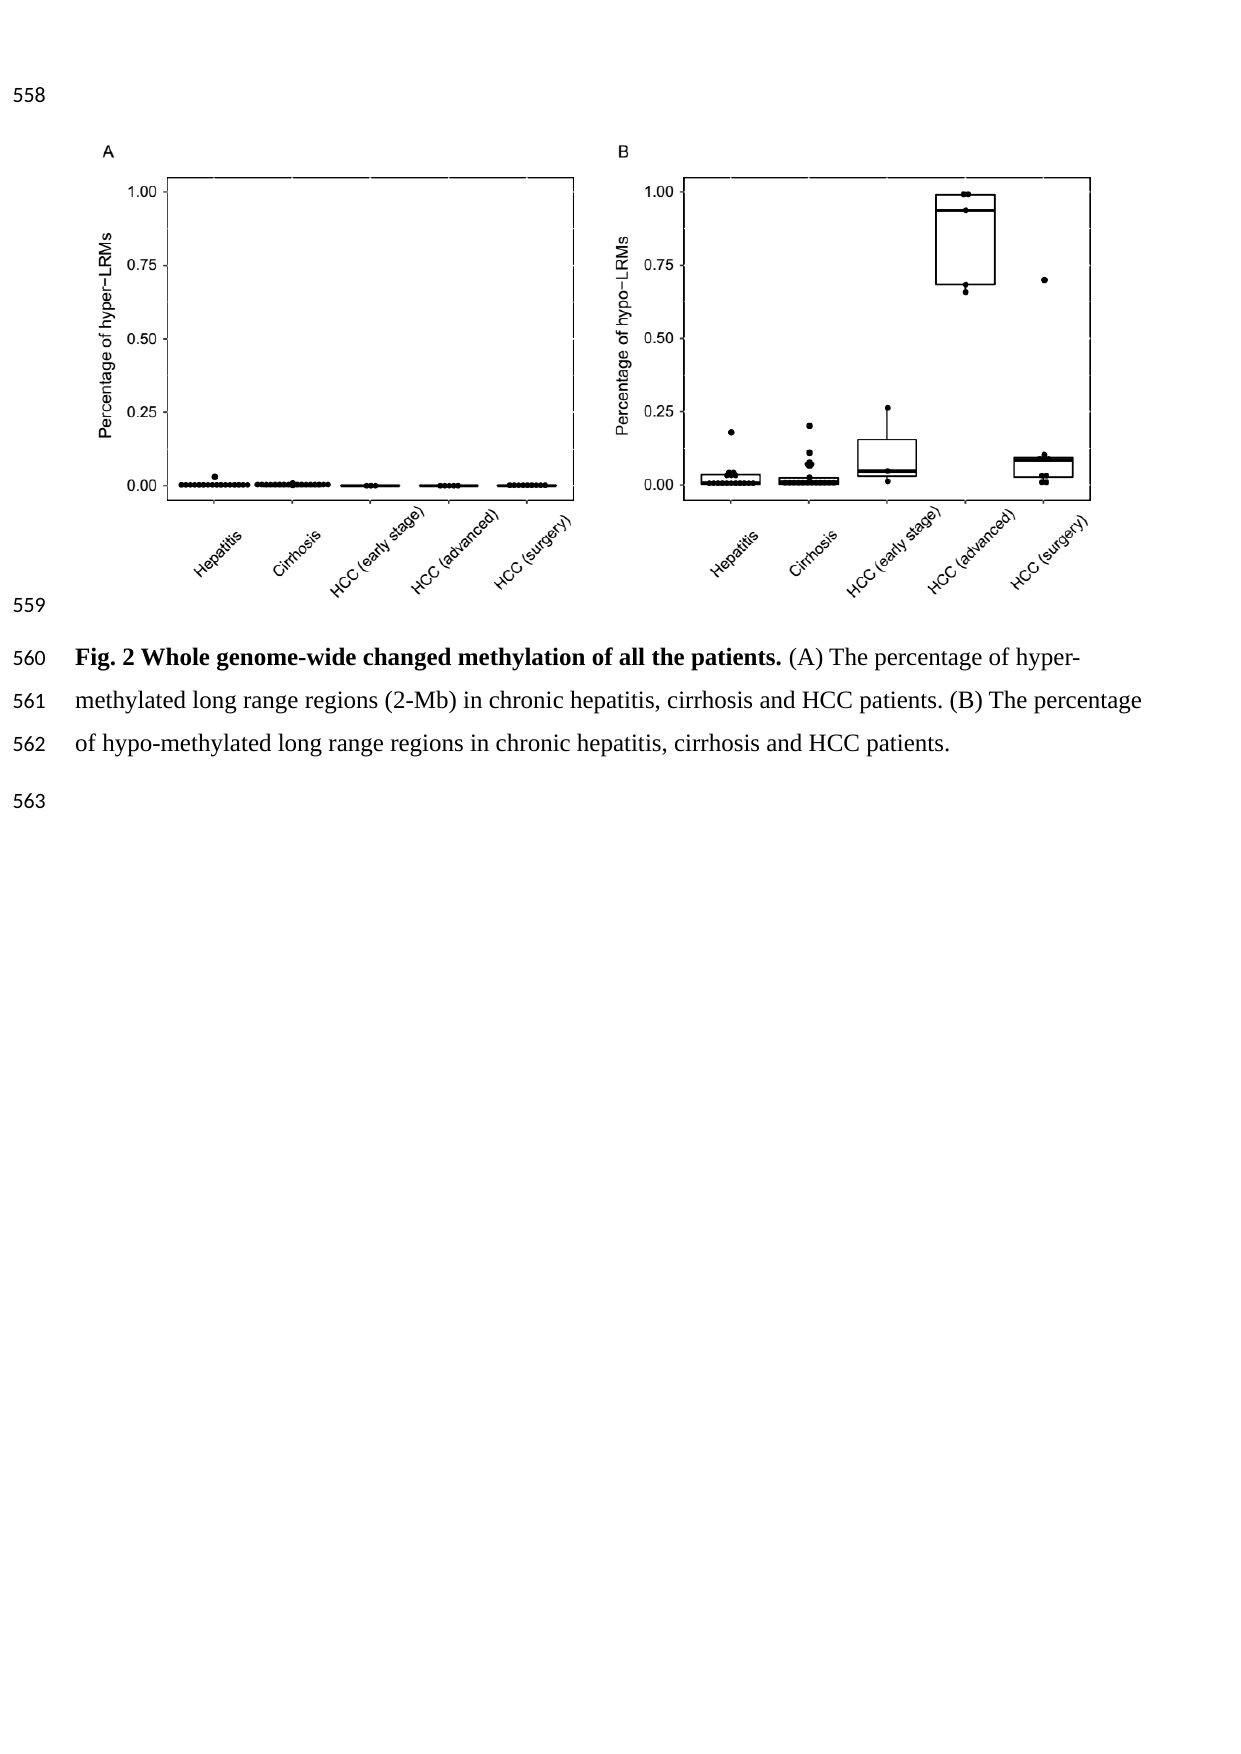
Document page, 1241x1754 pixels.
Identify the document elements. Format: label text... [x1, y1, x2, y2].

text Fig. 2 Whole genome-wide changed methylation of all the patients. (A) The percentage of hyper-methylated long range regions (2-Mb) in chronic hepatitis, cirrhosis and HCC patients. (B) The percentage of hypo-methylated long range regions in chronic hepatitis, cirrhosis and HCC patients. [75, 642, 1165, 757]
picture [75, 140, 1146, 612]
